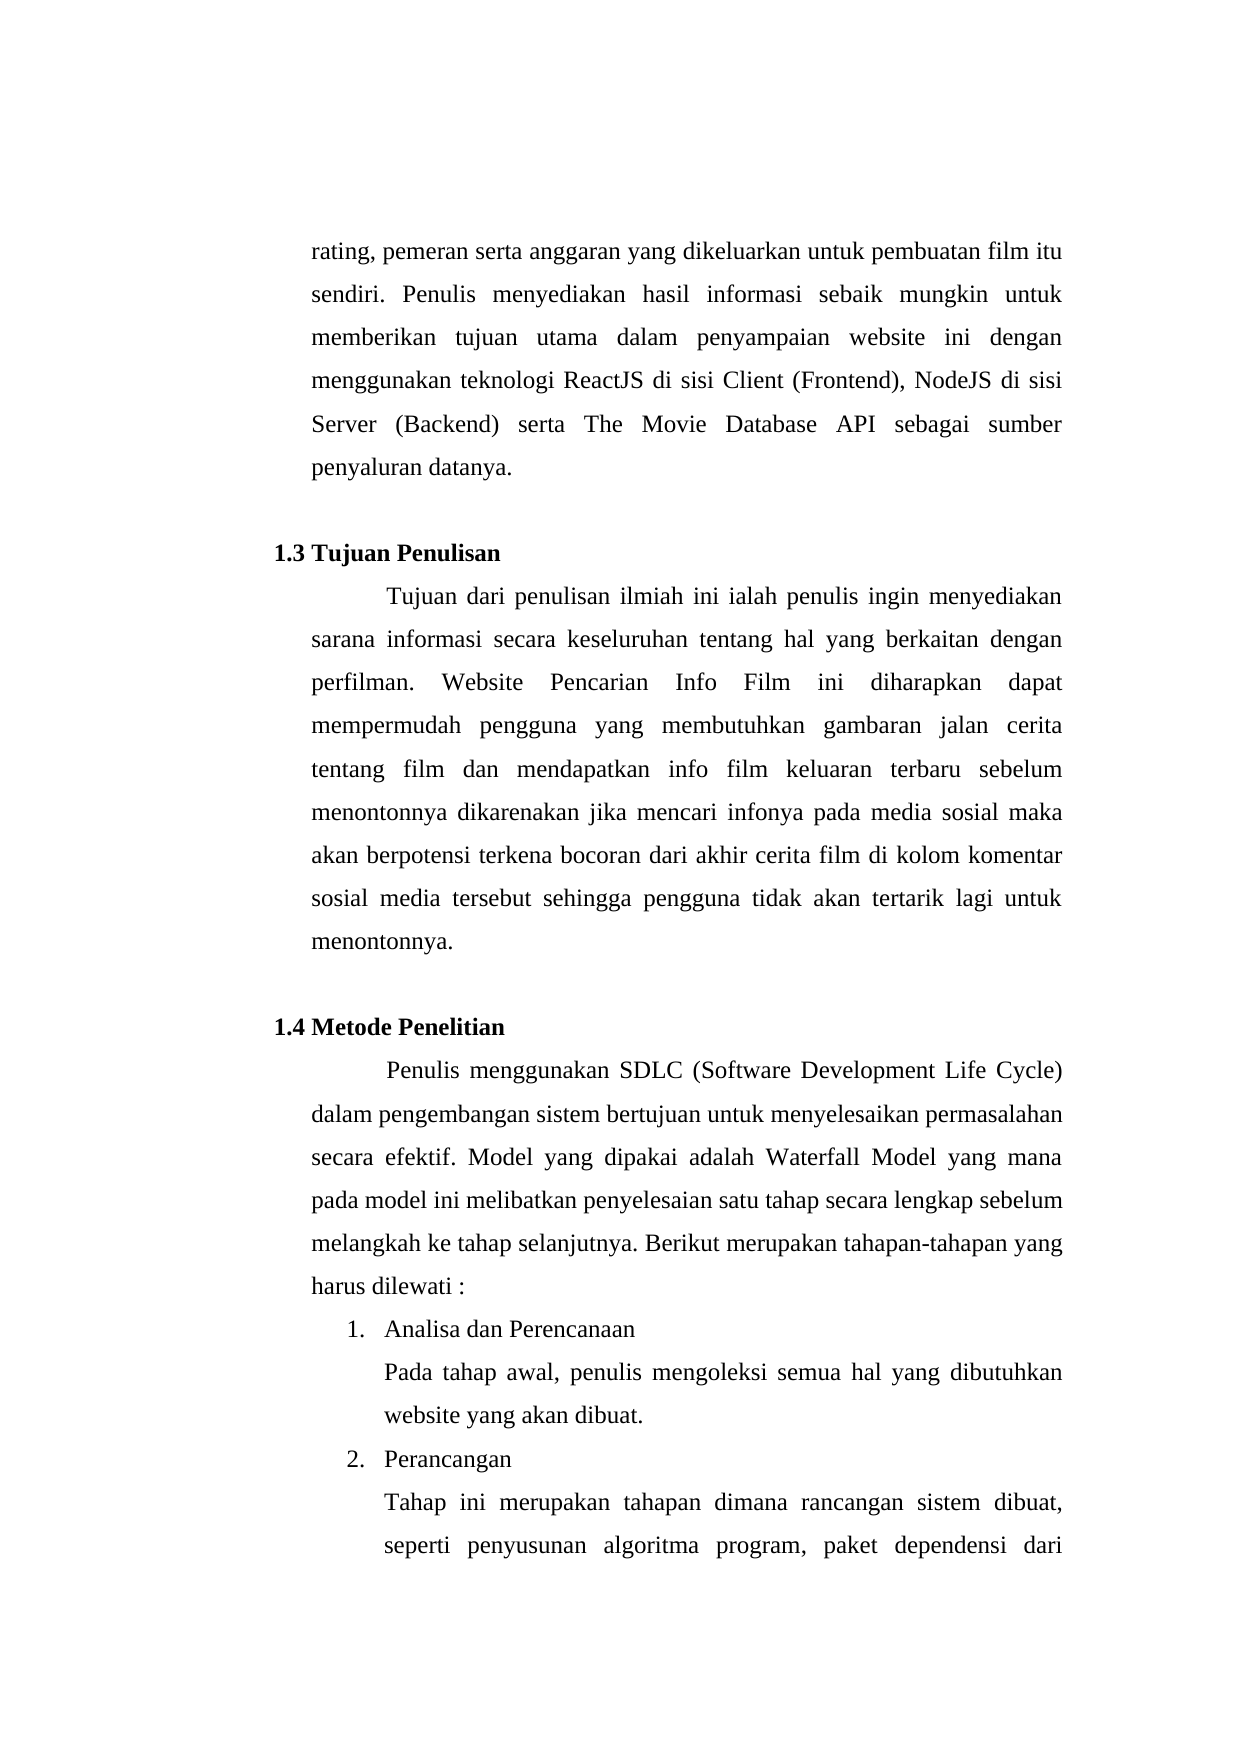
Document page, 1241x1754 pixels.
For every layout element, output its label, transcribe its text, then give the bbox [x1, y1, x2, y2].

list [384, 1487, 1063, 1559]
list Penulis menggunakan SDLC (Software Development Life Cycle) dalam pengembangan sistem bertujuan untuk menyelesaikan permasalahan secara efektif. Model yang dipakai adalah Waterfall Model yang mana pada model ini melibatkan penyelesaian satu tahap secara lengkap sebelum melangkah ke tahap selanjutnya. Berikut merupakan tahapan-tahapan yang harus dilewati : [311, 1056, 1063, 1300]
list Analisa dan Perencanaan [346, 1314, 1063, 1343]
list Tujuan dari penulisan ilmiah ini ialah penulis ingin menyediakan sarana informasi secara keseluruhan tentang hal yang berkaitan dengan perfilman. Website Pencarian Info Film ini diharapkan dapat mempermudah pengguna yang membutuhkan gambaran jalan cerita tentang film dan mendapatkan info film keluaran terbaru sebelum menontonnya dikarenakan jika mencari infonya pada media sosial maka akan berpotensi terkena bocoran dari akhir cerita film di kolom komentar sosial media tersebut sehingga pengguna tidak akan tertarik lagi untuk menontonnya. [311, 581, 1063, 955]
list Pada tahap awal, penulis mengoleksi semua hal yang dibutuhkan website yang akan dibuat. [384, 1357, 1063, 1429]
list Tujuan Penulisan [274, 538, 1063, 567]
list Metode Penelitian [274, 1012, 1063, 1041]
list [311, 236, 1063, 481]
list Perancangan [346, 1444, 1063, 1472]
